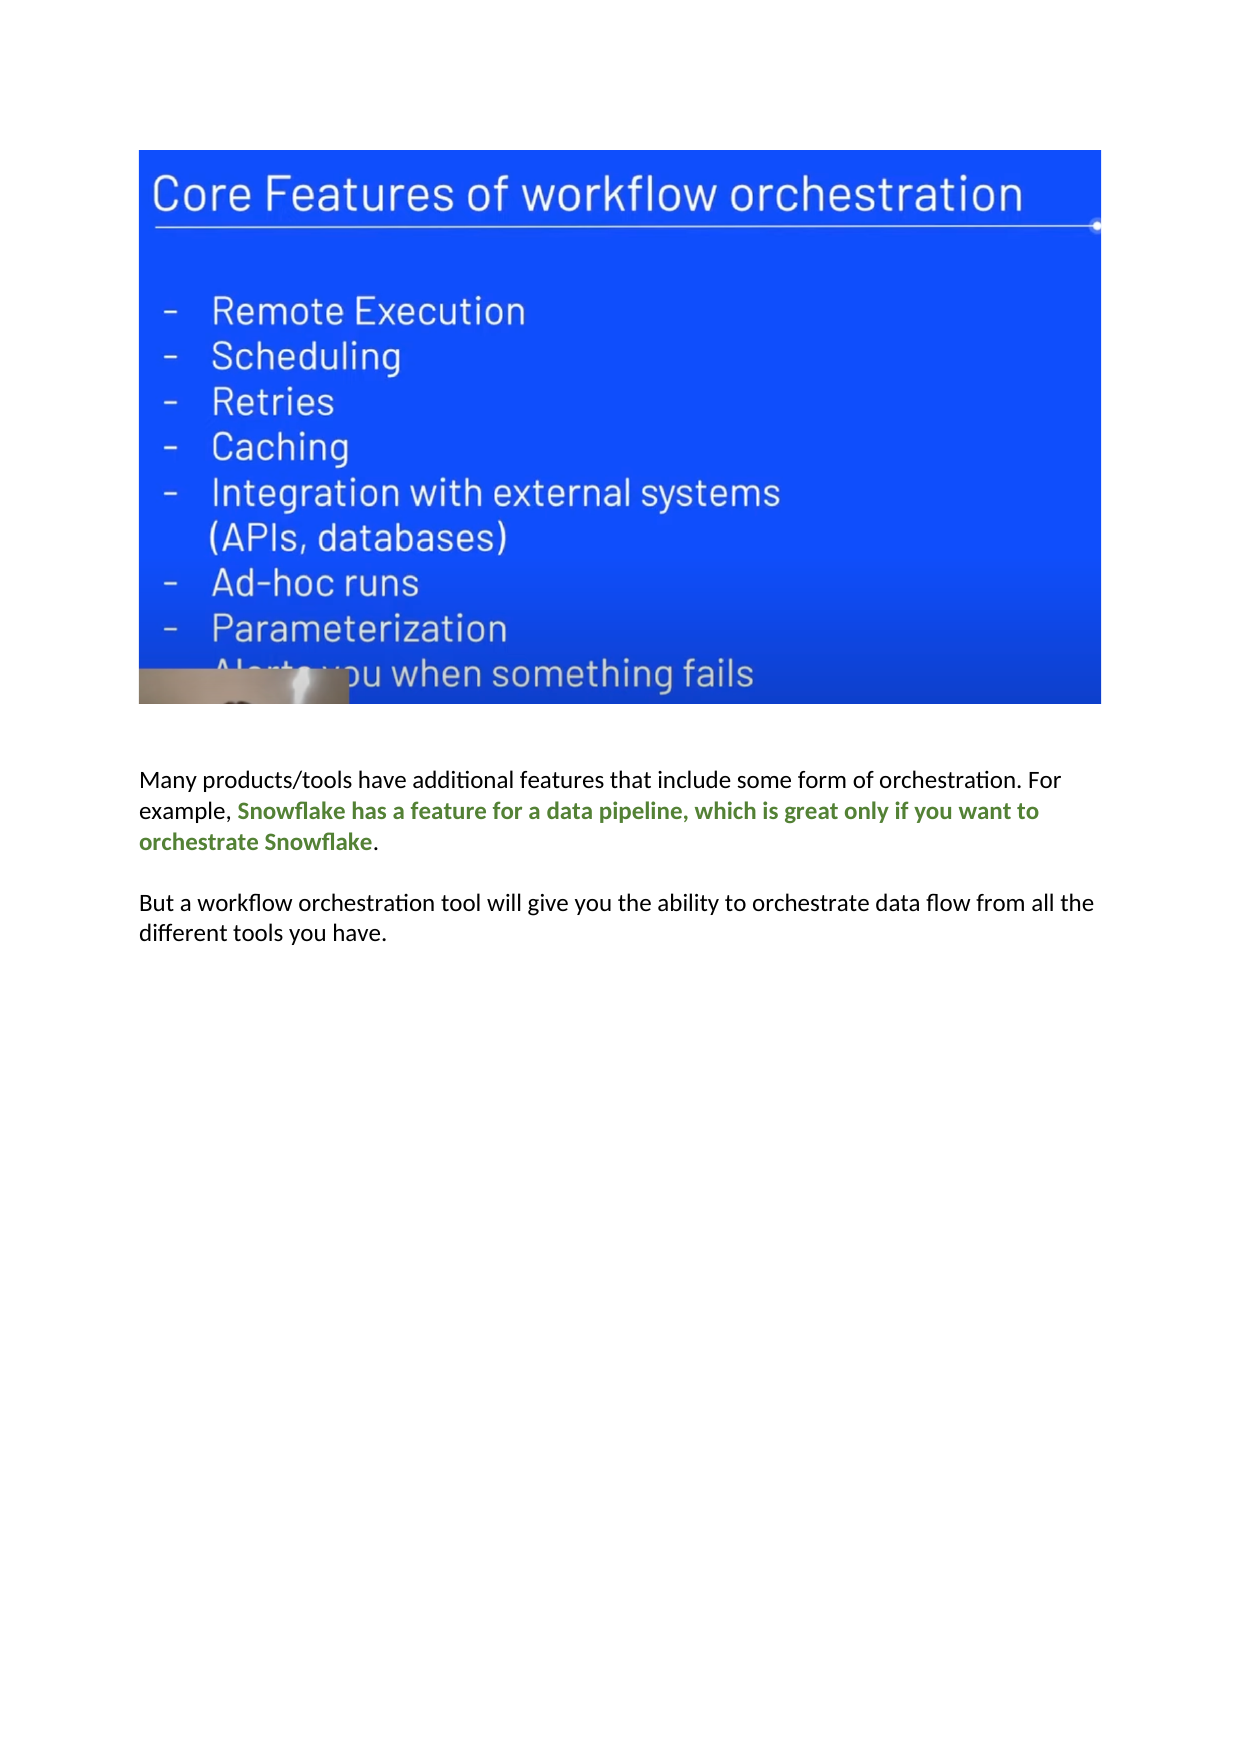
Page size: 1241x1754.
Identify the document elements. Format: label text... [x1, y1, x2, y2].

picture [138, 150, 1102, 704]
text Many products/tools have additional features that include some form of orchestration. For example, Snowflake has a feature for a data pipeline, which is great only if you want to orchestrate Snowflake. [139, 765, 1101, 856]
text But a workflow orchestration tool will give you the ability to orchestrate data flow from all the different tools you have. [139, 887, 1101, 948]
